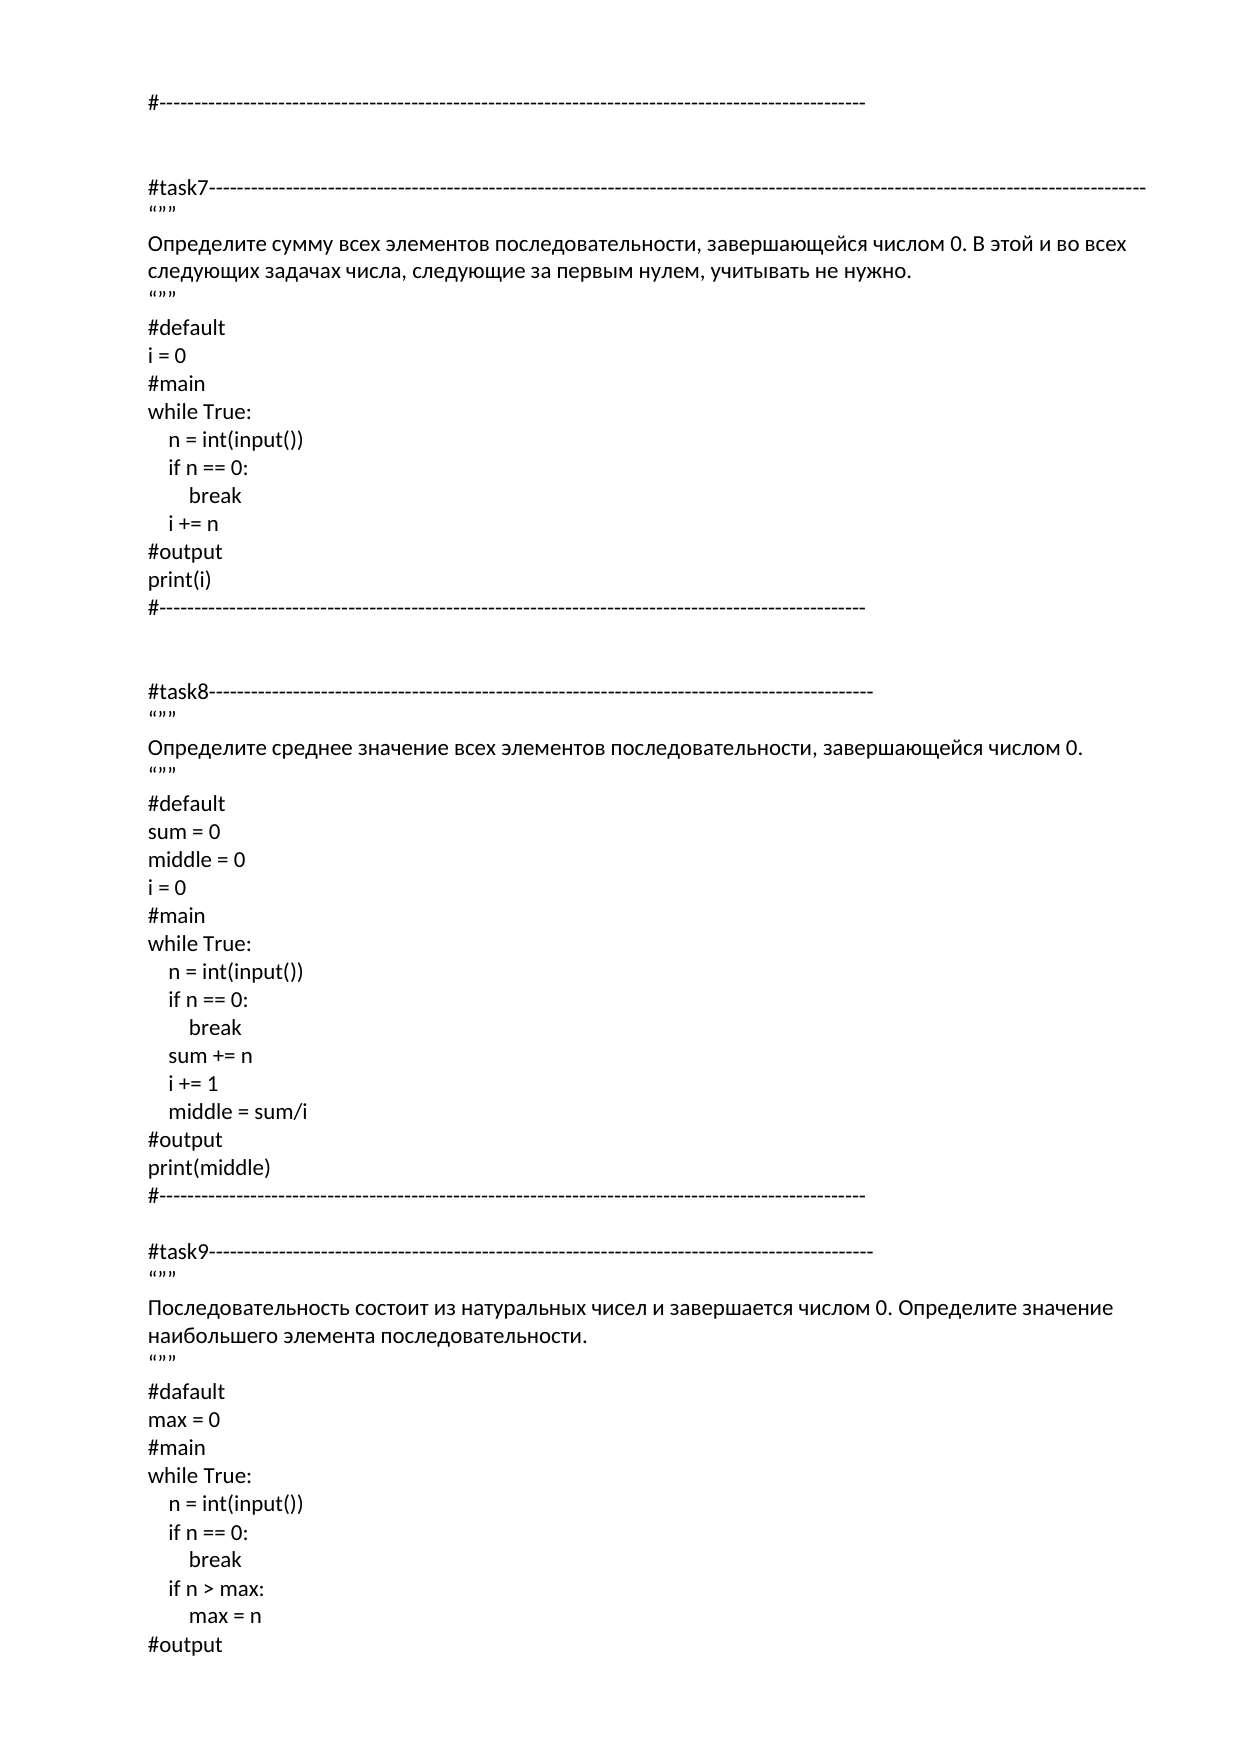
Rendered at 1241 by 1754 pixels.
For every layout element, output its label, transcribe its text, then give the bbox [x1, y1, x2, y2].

text #output [148, 1630, 1152, 1658]
text while True: [148, 397, 1152, 425]
text max = 0 [148, 1406, 1152, 1433]
text i += n [148, 509, 1152, 537]
text Последовательность состоит из натуральных чисел и завершается числом 0. Определите значение наибольшего элемента последовательности. [148, 1293, 1152, 1349]
text sum = 0 [148, 817, 1152, 845]
text i = 0 [148, 341, 1152, 369]
text #dafault [148, 1377, 1152, 1406]
text “”” [148, 705, 1152, 733]
text #task8----------------------------------------------------------------------------------------------- [148, 677, 1152, 705]
text n = int(input()) [148, 1489, 1152, 1518]
text n = int(input()) [148, 425, 1152, 453]
text #----------------------------------------------------------------------------------------------------- [148, 1181, 1152, 1209]
text while True: [148, 929, 1152, 957]
text “”” [148, 285, 1152, 313]
text #task7-------------------------------------------------------------------------------------------------------------------------------------- [148, 173, 1152, 201]
text if n > max: [148, 1574, 1152, 1602]
text #main [148, 369, 1152, 397]
text print(i) [148, 565, 1152, 593]
text middle = sum/i [148, 1097, 1152, 1125]
text i += 1 [148, 1069, 1152, 1097]
text #default [148, 313, 1152, 341]
text print(middle) [148, 1153, 1152, 1181]
text #output [148, 537, 1152, 565]
text sum += n [148, 1041, 1152, 1069]
text break [148, 1013, 1152, 1041]
text #----------------------------------------------------------------------------------------------------- [148, 88, 1152, 117]
text Определите среднее значение всех элементов последовательности, завершающейся числом 0. [148, 733, 1152, 761]
text “”” [148, 1349, 1152, 1377]
text #----------------------------------------------------------------------------------------------------- [148, 593, 1152, 621]
text #task9----------------------------------------------------------------------------------------------- [148, 1237, 1152, 1265]
text break [148, 1546, 1152, 1574]
text #main [148, 1433, 1152, 1462]
text if n == 0: [148, 985, 1152, 1013]
text “”” [148, 761, 1152, 789]
text break [148, 481, 1152, 509]
text #output [148, 1125, 1152, 1153]
text “”” [148, 201, 1152, 229]
text i = 0 [148, 873, 1152, 901]
text n = int(input()) [148, 957, 1152, 985]
text “”” [148, 1265, 1152, 1293]
text Определите сумму всех элементов последовательности, завершающейся числом 0. В этой и во всех следующих задачах числа, следующие за первым нулем, учитывать не нужно. [148, 229, 1152, 285]
text max = n [148, 1602, 1152, 1630]
text if n == 0: [148, 1518, 1152, 1546]
text #main [148, 901, 1152, 929]
text if n == 0: [148, 453, 1152, 481]
text #default [148, 789, 1152, 817]
text while True: [148, 1462, 1152, 1489]
text middle = 0 [148, 845, 1152, 873]
